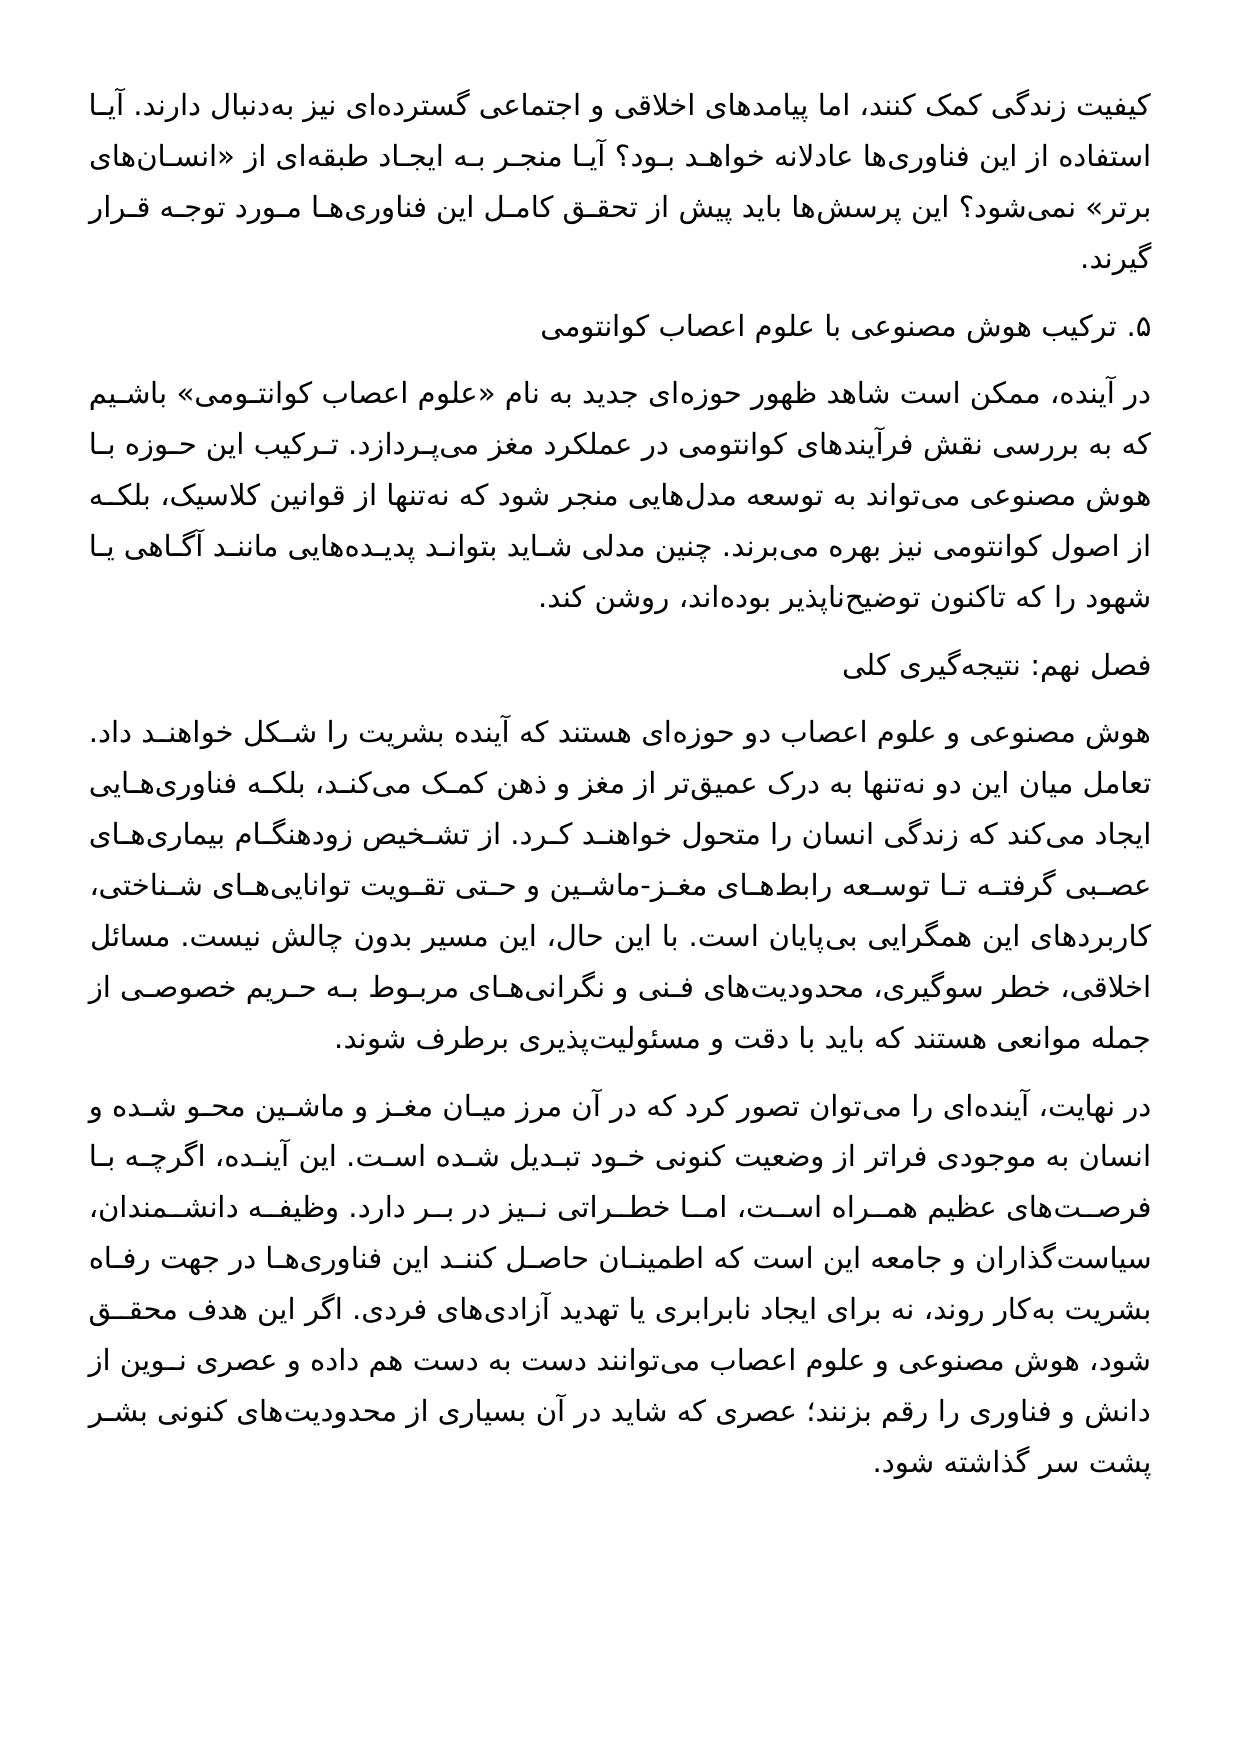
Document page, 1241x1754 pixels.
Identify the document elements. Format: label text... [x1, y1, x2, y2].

text هوش مصنوعی و علوم اعصاب دو حوزه‌ای هستند که آینده بشریت را شکل خواهند داد. تعامل میان این دو نه‌تنها به درک عمیق‌تر از مغز و ذهن کمک می‌کند، بلکه فناوری‌هایی ایجاد می‌کند که زندگی انسان را متحول خواهند کرد. از تشخیص زودهنگام بیماری‌های عصبی گرفته تا توسعه رابط‌های مغز-ماشین و حتی تقویت توانایی‌های شناختی، کاربردهای این همگرایی بی‌پایان است. با این حال، این مسیر بدون چالش نیست. مسائل اخلاقی، خطر سوگیری، محدودیت‌های فنی و نگرانی‌های مربوط به حریم خصوصی از جمله موانعی هستند که باید با دقت و مسئولیت‌پذیری برطرف شوند. [89, 716, 1152, 1055]
text در آینده، ممکن است شاهد ظهور حوزه‌ای جدید به نام «علوم اعصاب کوانتومی» باشیم که به بررسی نقش فرآیندهای کوانتومی در عملکرد مغز می‌پردازد. ترکیب این حوزه با هوش مصنوعی می‌تواند به توسعه مدل‌هایی منجر شود که نه‌تنها از قوانین کلاسیک، بلکه از اصول کوانتومی نیز بهره می‌برند. چنین مدلی شاید بتواند پدیده‌هایی مانند آگاهی یا شهود را که تاکنون توضیح‌ناپذیر بوده‌اند، روشن کند. [89, 377, 1152, 614]
text فصل نهم: نتیجه‌گیری کلی [89, 648, 1152, 682]
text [89, 89, 1152, 275]
text ۵. ترکیب هوش مصنوعی با علوم اعصاب کوانتومی [89, 309, 1152, 343]
text در نهایت، آینده‌ای را می‌توان تصور کرد که در آن مرز میان مغز و ماشین محو شده و انسان به موجودی فراتر از وضعیت کنونی خود تبدیل شده است. این آینده، اگرچه با فرصت‌های عظیم همراه است، اما خطراتی نیز در بر دارد. وظیفه دانشمندان، سیاست‌گذاران و جامعه این است که اطمینان حاصل کنند این فناوری‌ها در جهت رفاه بشریت به‌کار روند، نه برای ایجاد نابرابری یا تهدید آزادی‌های فردی. اگر این هدف محقق شود، هوش مصنوعی و علوم اعصاب می‌توانند دست به دست هم داده و عصری نوین از دانش و فناوری را رقم بزنند؛ عصری که شاید در آن بسیاری از محدودیت‌های کنونی بشر پشت سر گذاشته شود. [89, 1089, 1152, 1479]
